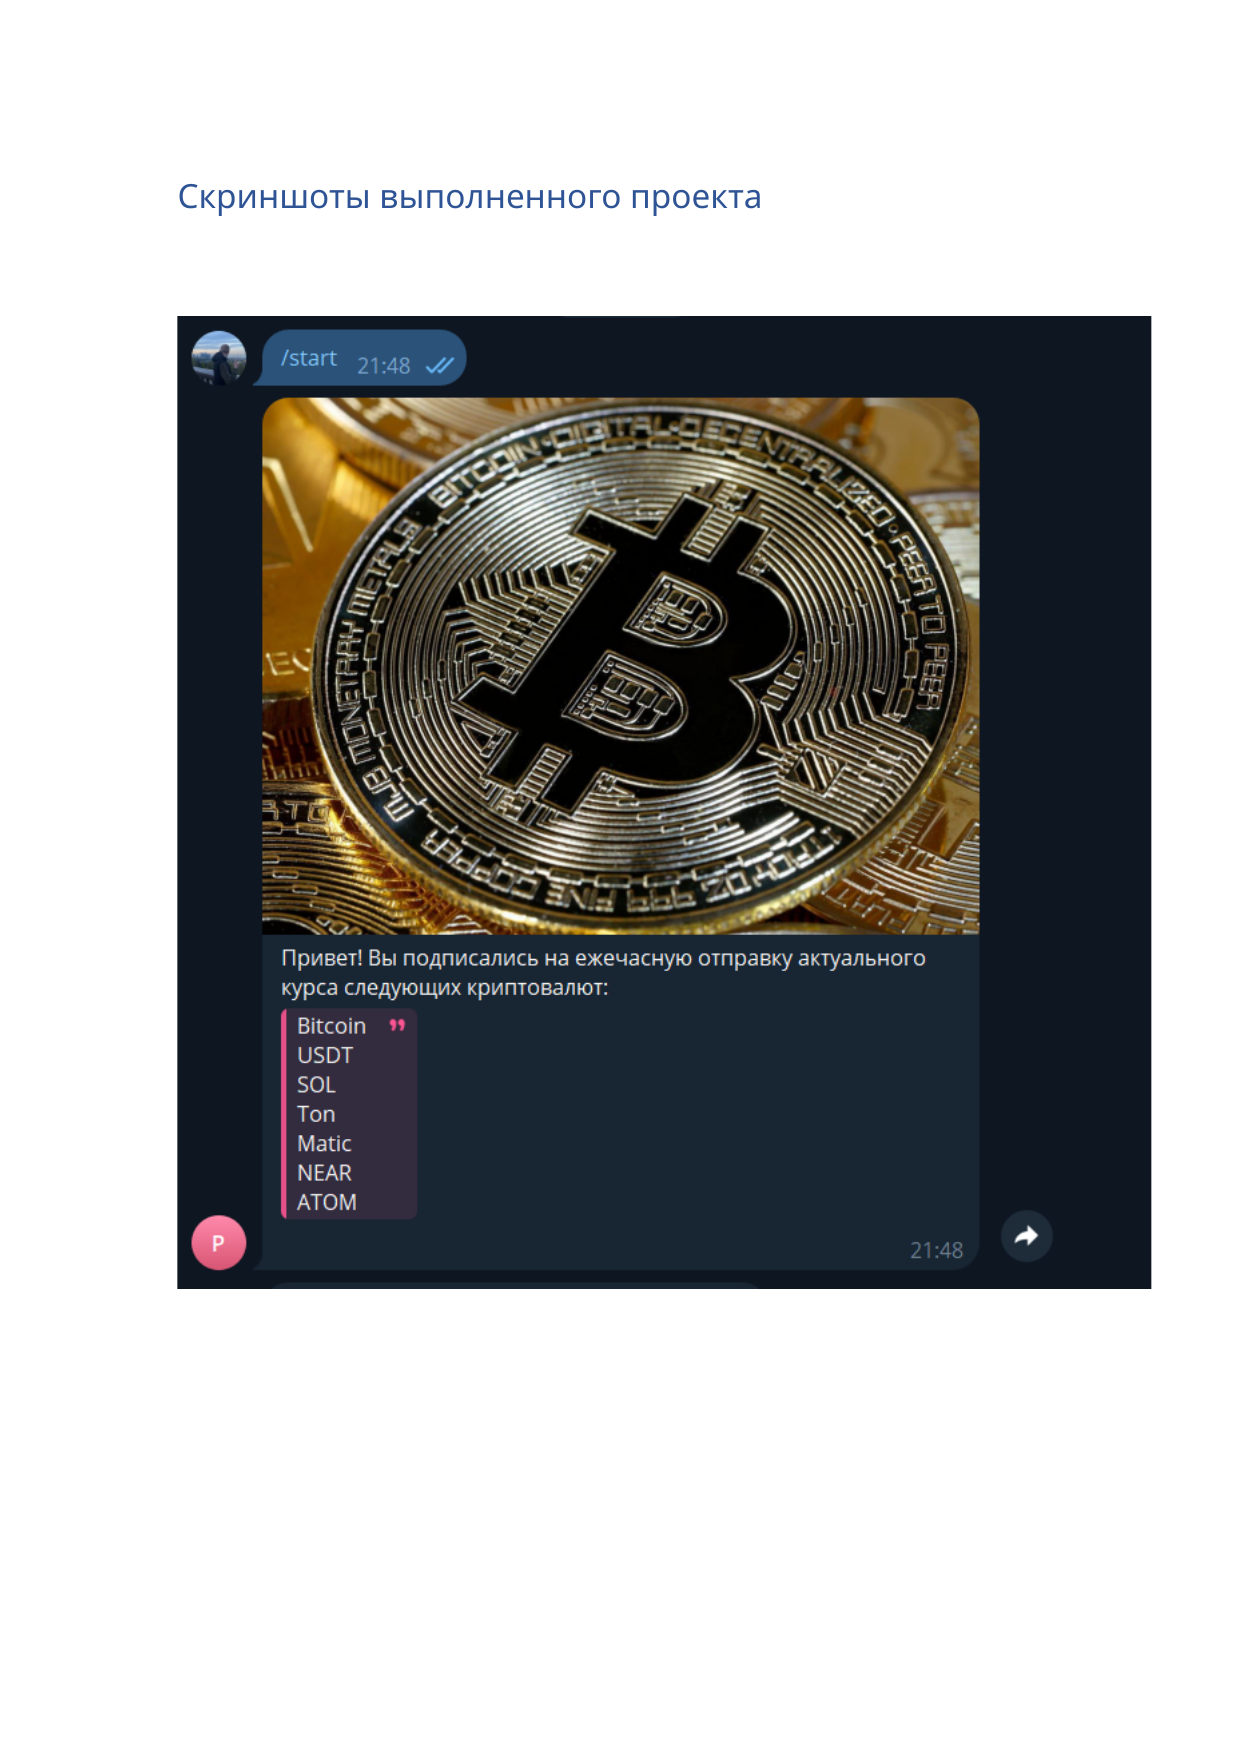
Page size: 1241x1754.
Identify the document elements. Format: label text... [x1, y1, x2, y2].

subtitle Скриншоты выполненного проекта [177, 173, 1152, 219]
picture [177, 316, 1152, 1289]
